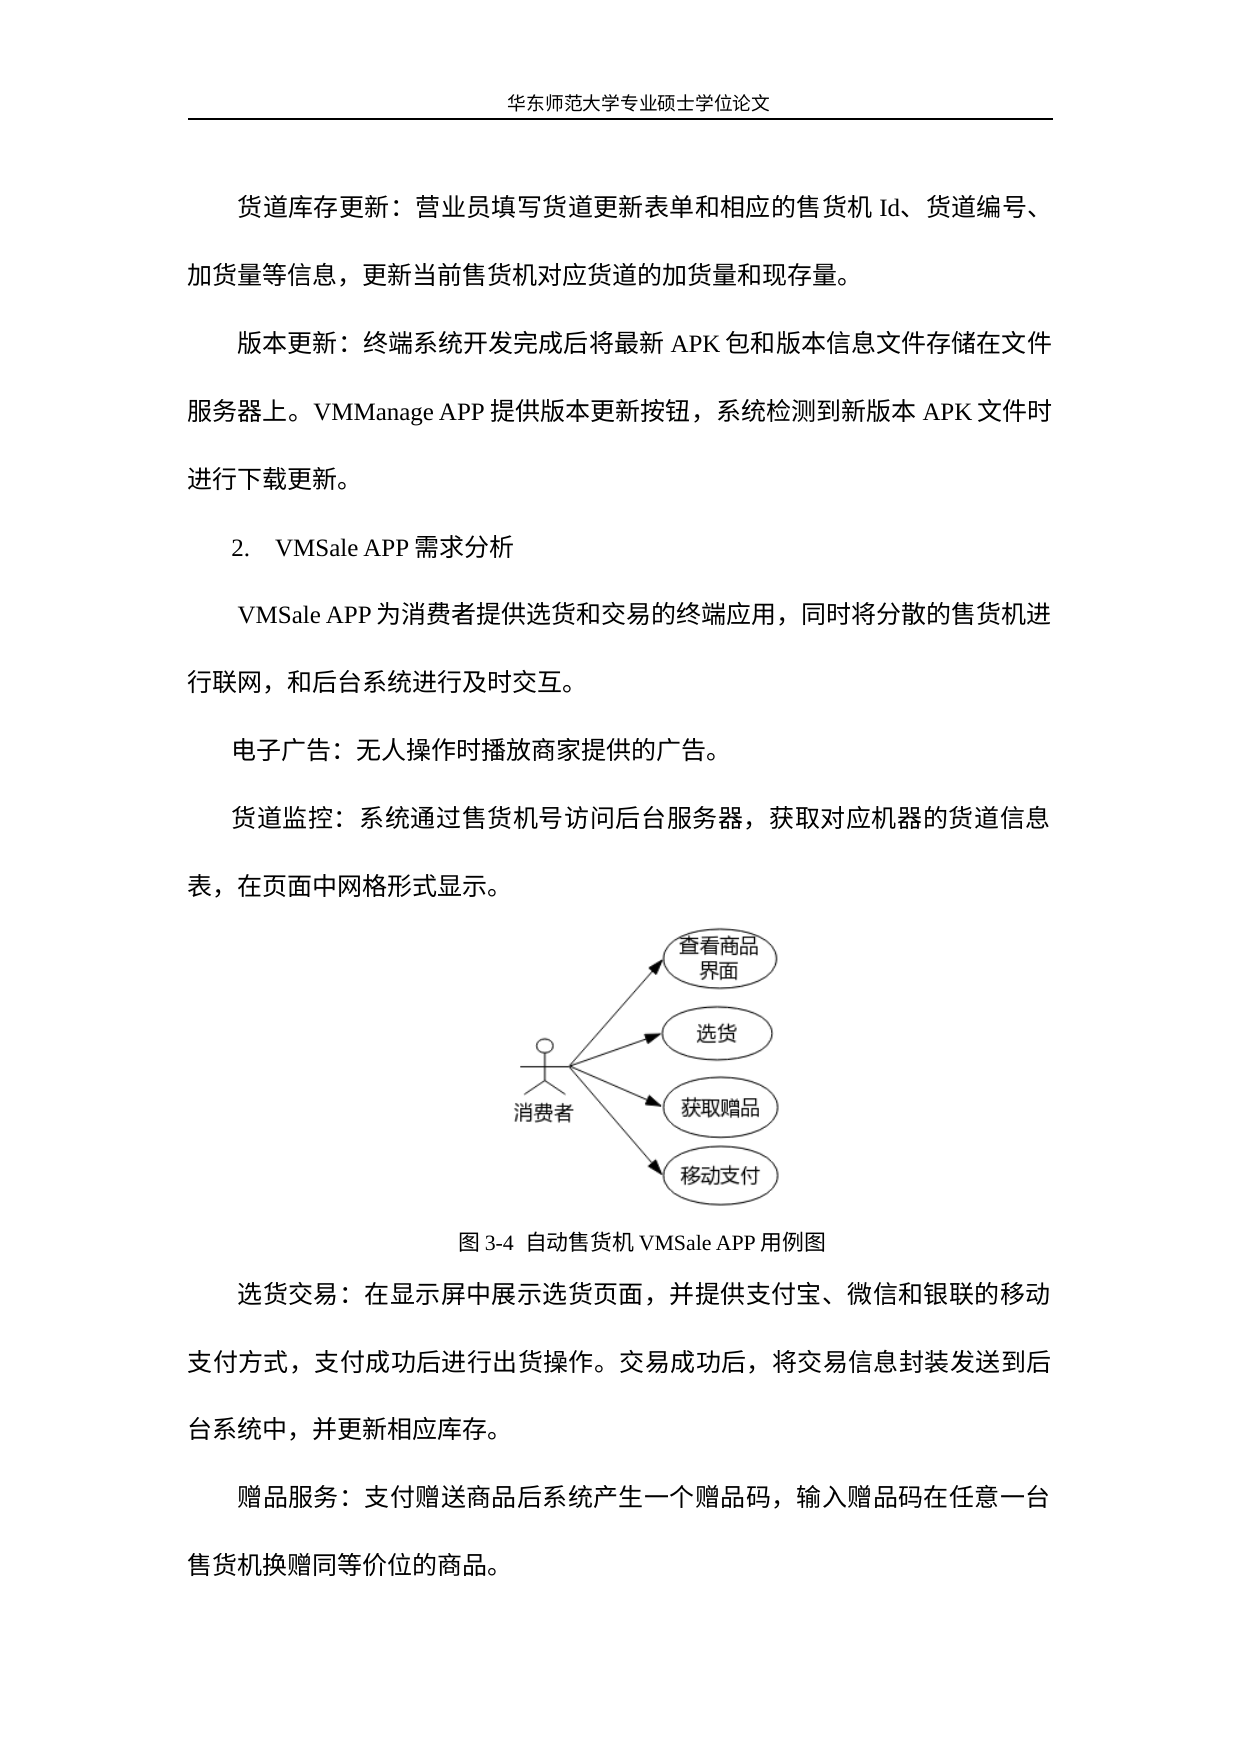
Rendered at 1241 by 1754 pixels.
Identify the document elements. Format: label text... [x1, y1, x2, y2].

text 货道监控：系统通过售货机号访问后台服务器，获取对应机器的货道信息表，在页面中网格形式显示。 [187, 783, 1053, 919]
text VMSale APP为消费者提供选货和交易的终端应用，同时将分散的售货机进行联网，和后台系统进行及时交互。 [187, 579, 1053, 715]
text 货道库存更新：营业员填写货道更新表单和相应的售货机Id、货道编号、加货量等信息，更新当前售货机对应货道的加货量和现存量。 [187, 172, 1053, 307]
picture [462, 918, 817, 1211]
text 赠品服务：支付赠送商品后系统产生一个赠品码，输入赠品码在任意一台售货机换赠同等价位的商品。 [187, 1462, 1053, 1598]
list VMSale APP需求分析 [231, 511, 1053, 579]
text 版本更新：终端系统开发完成后将最新APK包和版本信息文件存储在文件服务器上。VMManage APP提供版本更新按钮，系统检测到新版本APK文件时进行下载更新。 [187, 307, 1053, 511]
text 电子广告：无人操作时播放商家提供的广告。 [187, 715, 1053, 783]
text 选货交易：在显示屏中展示选货页面，并提供支付宝、微信和银联的移动支付方式，支付成功后进行出货操作。交易成功后，将交易信息封装发送到后台系统中，并更新相应库存。 [187, 1258, 1053, 1462]
